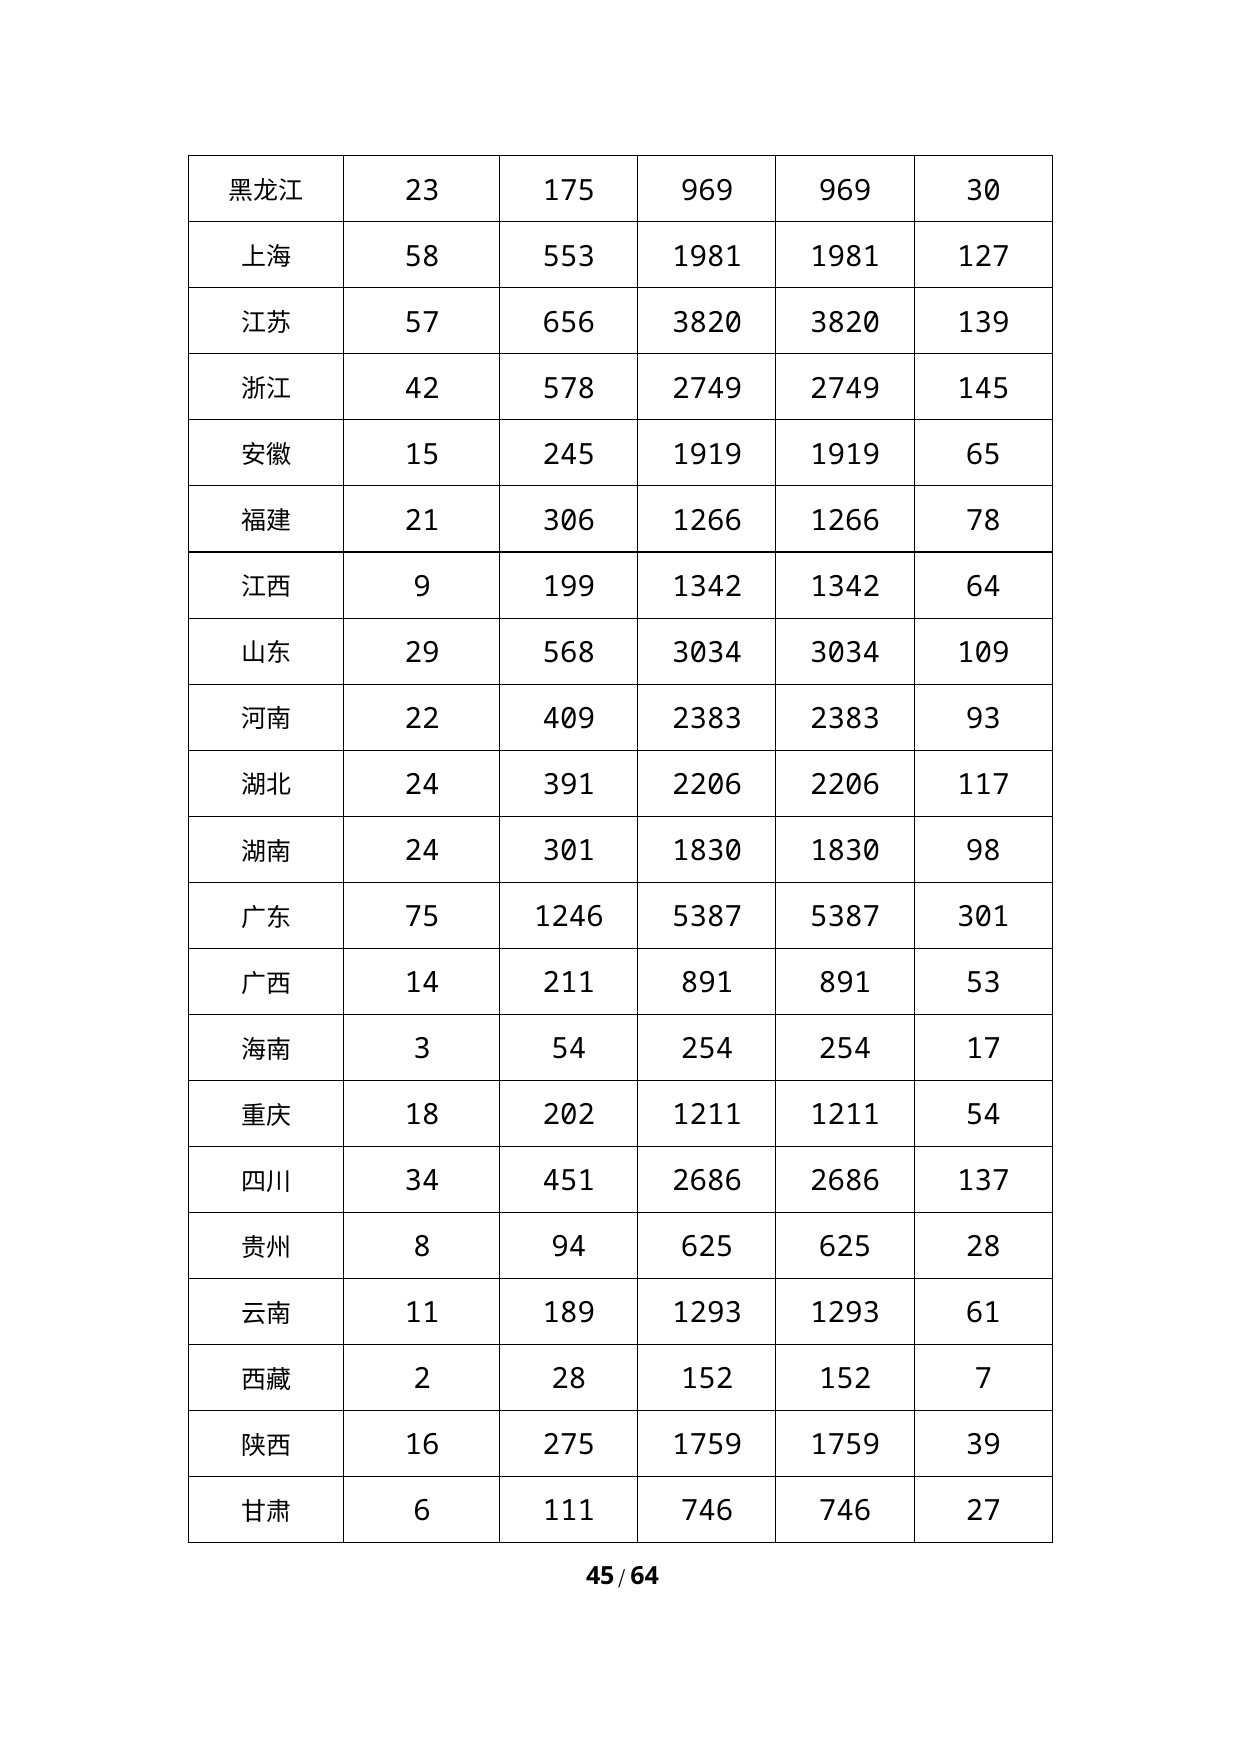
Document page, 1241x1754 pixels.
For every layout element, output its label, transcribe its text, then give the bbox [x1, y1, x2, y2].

table_cell 65 [915, 420, 1052, 485]
table_cell 98 [915, 817, 1052, 882]
table_cell 145 [915, 354, 1052, 419]
table_cell 14 [344, 949, 499, 1014]
table_cell 306 [500, 486, 637, 551]
table_cell 30 [915, 156, 1052, 221]
table_cell 广西 [189, 949, 343, 1014]
table_cell 93 [915, 685, 1052, 749]
table_cell 1266 [638, 486, 775, 551]
table_cell 18 [344, 1081, 499, 1146]
table_cell 8 [344, 1213, 499, 1278]
table_cell 625 [638, 1213, 775, 1278]
table_cell 江苏 [189, 288, 343, 353]
table_cell 139 [915, 288, 1052, 353]
table_cell 1211 [776, 1081, 914, 1146]
table_cell 1246 [500, 883, 637, 948]
table_cell 111 [500, 1477, 637, 1542]
table_cell 1830 [776, 817, 914, 882]
table_cell 3820 [638, 288, 775, 353]
table_cell 2383 [638, 685, 775, 749]
table_cell 891 [776, 949, 914, 1014]
table_cell 656 [500, 288, 637, 353]
table_cell 福建 [189, 486, 343, 551]
table_cell 57 [344, 288, 499, 353]
table_cell 2686 [776, 1147, 914, 1212]
table_cell 11 [344, 1279, 499, 1344]
table_cell 199 [500, 553, 637, 617]
table_cell 1759 [776, 1411, 914, 1476]
table_cell 2383 [776, 685, 914, 749]
table_cell 3034 [638, 619, 775, 683]
table_cell 重庆 [189, 1081, 343, 1146]
table_cell 969 [638, 156, 775, 221]
table_cell 64 [915, 553, 1052, 617]
table_cell 贵州 [189, 1213, 343, 1278]
table_cell 553 [500, 222, 637, 287]
table_cell 301 [915, 883, 1052, 948]
table_cell 53 [915, 949, 1052, 1014]
table_cell 3 [344, 1015, 499, 1080]
table_cell 1919 [638, 420, 775, 485]
table_cell 54 [915, 1081, 1052, 1146]
table_cell 陕西 [189, 1411, 343, 1476]
table_cell 94 [500, 1213, 637, 1278]
table_cell 27 [915, 1477, 1052, 1542]
table_cell 746 [638, 1477, 775, 1542]
table_cell 245 [500, 420, 637, 485]
table_cell 39 [915, 1411, 1052, 1476]
table_cell 78 [915, 486, 1052, 551]
table_cell 17 [915, 1015, 1052, 1080]
table_cell 9 [344, 553, 499, 617]
table_cell 391 [500, 751, 637, 816]
table_cell 202 [500, 1081, 637, 1146]
table_cell 浙江 [189, 354, 343, 419]
table_cell 2749 [776, 354, 914, 419]
table_cell 2686 [638, 1147, 775, 1212]
table_cell 云南 [189, 1279, 343, 1344]
table_cell 28 [915, 1213, 1052, 1278]
table_cell 3820 [776, 288, 914, 353]
table_cell 34 [344, 1147, 499, 1212]
table_cell 137 [915, 1147, 1052, 1212]
table_cell 江西 [189, 553, 343, 617]
table_cell 891 [638, 949, 775, 1014]
table_cell 16 [344, 1411, 499, 1476]
table_cell 117 [915, 751, 1052, 816]
table_cell 568 [500, 619, 637, 683]
table_cell 海南 [189, 1015, 343, 1080]
table_cell 上海 [189, 222, 343, 287]
table_cell 7 [915, 1345, 1052, 1410]
table_cell 1981 [776, 222, 914, 287]
table_cell 1293 [776, 1279, 914, 1344]
table_cell 1342 [638, 553, 775, 617]
table_cell 275 [500, 1411, 637, 1476]
table_cell 2206 [638, 751, 775, 816]
table_cell 广东 [189, 883, 343, 948]
table_cell 75 [344, 883, 499, 948]
table_cell 5387 [776, 883, 914, 948]
table_cell 625 [776, 1213, 914, 1278]
table_cell 5387 [638, 883, 775, 948]
table_cell 28 [500, 1345, 637, 1410]
table_cell 409 [500, 685, 637, 749]
table_cell 湖南 [189, 817, 343, 882]
table_cell 黑龙江 [189, 156, 343, 221]
table_cell 109 [915, 619, 1052, 683]
table_cell 四川 [189, 1147, 343, 1212]
table_cell 61 [915, 1279, 1052, 1344]
table_cell 127 [915, 222, 1052, 287]
table_cell 42 [344, 354, 499, 419]
table_cell 301 [500, 817, 637, 882]
table_cell 安徽 [189, 420, 343, 485]
table_cell 969 [776, 156, 914, 221]
table_cell 1981 [638, 222, 775, 287]
table_cell 254 [638, 1015, 775, 1080]
table_cell 1266 [776, 486, 914, 551]
table_cell 河南 [189, 685, 343, 749]
table_cell 1830 [638, 817, 775, 882]
table_cell 2749 [638, 354, 775, 419]
table_cell 3034 [776, 619, 914, 683]
table_cell 1211 [638, 1081, 775, 1146]
table_cell 1293 [638, 1279, 775, 1344]
table_cell 54 [500, 1015, 637, 1080]
table_cell 29 [344, 619, 499, 683]
table_cell 1919 [776, 420, 914, 485]
table_cell 211 [500, 949, 637, 1014]
table_cell 152 [638, 1345, 775, 1410]
table_cell 1342 [776, 553, 914, 617]
table_cell 湖北 [189, 751, 343, 816]
table_cell 15 [344, 420, 499, 485]
table_cell 152 [776, 1345, 914, 1410]
table_cell 2206 [776, 751, 914, 816]
table_cell 21 [344, 486, 499, 551]
table_cell 189 [500, 1279, 637, 1344]
table_cell 451 [500, 1147, 637, 1212]
table_cell 西藏 [189, 1345, 343, 1410]
table_cell 22 [344, 685, 499, 749]
table_cell 175 [500, 156, 637, 221]
table_cell 746 [776, 1477, 914, 1542]
table_cell 山东 [189, 619, 343, 683]
table_cell 6 [344, 1477, 499, 1542]
table_cell 24 [344, 751, 499, 816]
table_cell 578 [500, 354, 637, 419]
table_cell 58 [344, 222, 499, 287]
table_cell 1759 [638, 1411, 775, 1476]
table_cell 甘肃 [189, 1477, 343, 1542]
table_cell 24 [344, 817, 499, 882]
table_cell 254 [776, 1015, 914, 1080]
table_cell 2 [344, 1345, 499, 1410]
table_cell 23 [344, 156, 499, 221]
